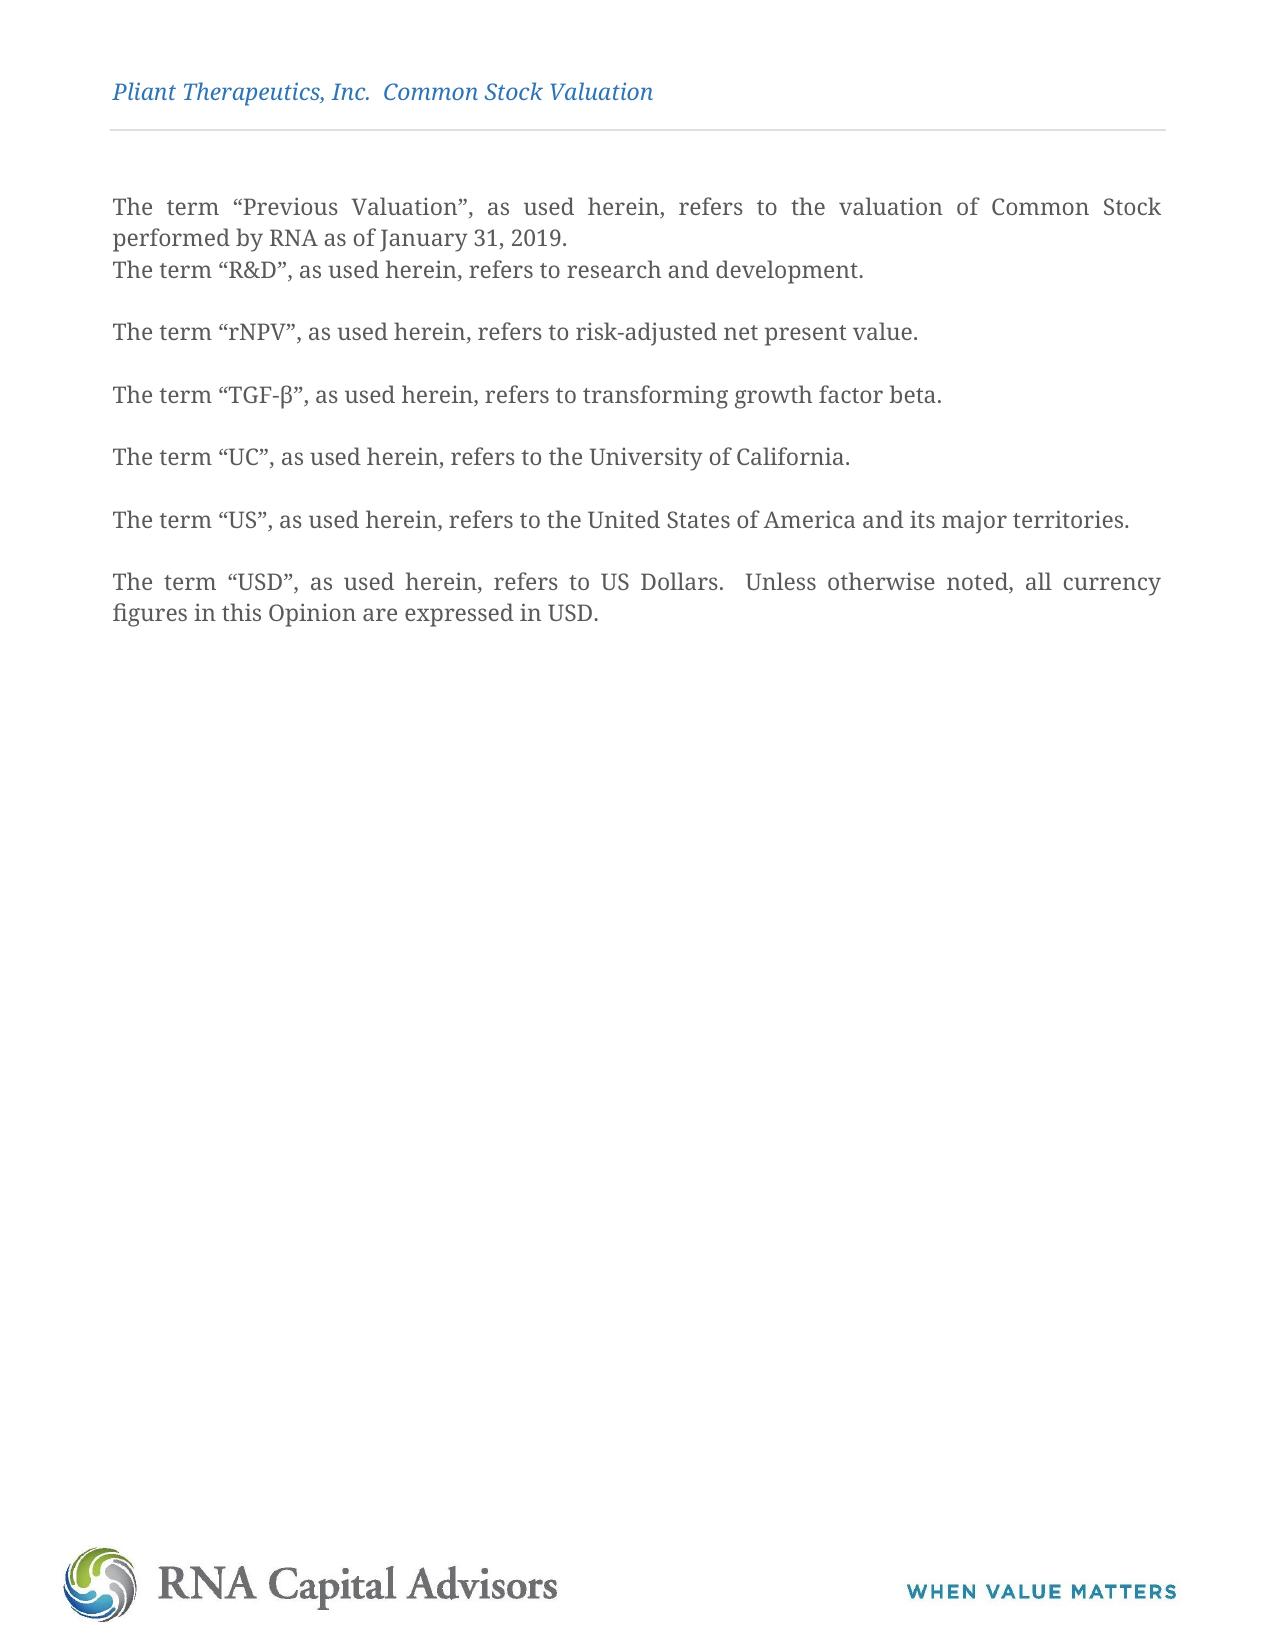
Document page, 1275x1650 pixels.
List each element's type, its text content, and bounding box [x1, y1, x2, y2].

text The term “rNPV”, as used herein, refers to risk-adjusted net present value. [112, 316, 1162, 347]
picture [0, 114, 1275, 138]
text The term “Previous Valuation”, as used herein, refers to the valuation of Common Stock performed by RNA as of 31, . [112, 191, 1162, 253]
text The term “USD”, as used herein, refers to US Dollars. Unless otherwise noted, all currency figures in this Opinion are expressed in USD. [112, 566, 1162, 628]
text The term “TGF-β”, as used herein, refers to transforming growth factor beta. [112, 378, 1162, 409]
text The term “UC”, as used herein, refers to the University of California. [112, 441, 1162, 472]
text The term “US”, as used herein, refers to the United States of America and its major territories. [112, 503, 1162, 534]
picture [51, 1536, 1194, 1628]
text The term “R&D”, as used herein, refers to research and development. [112, 253, 1162, 284]
